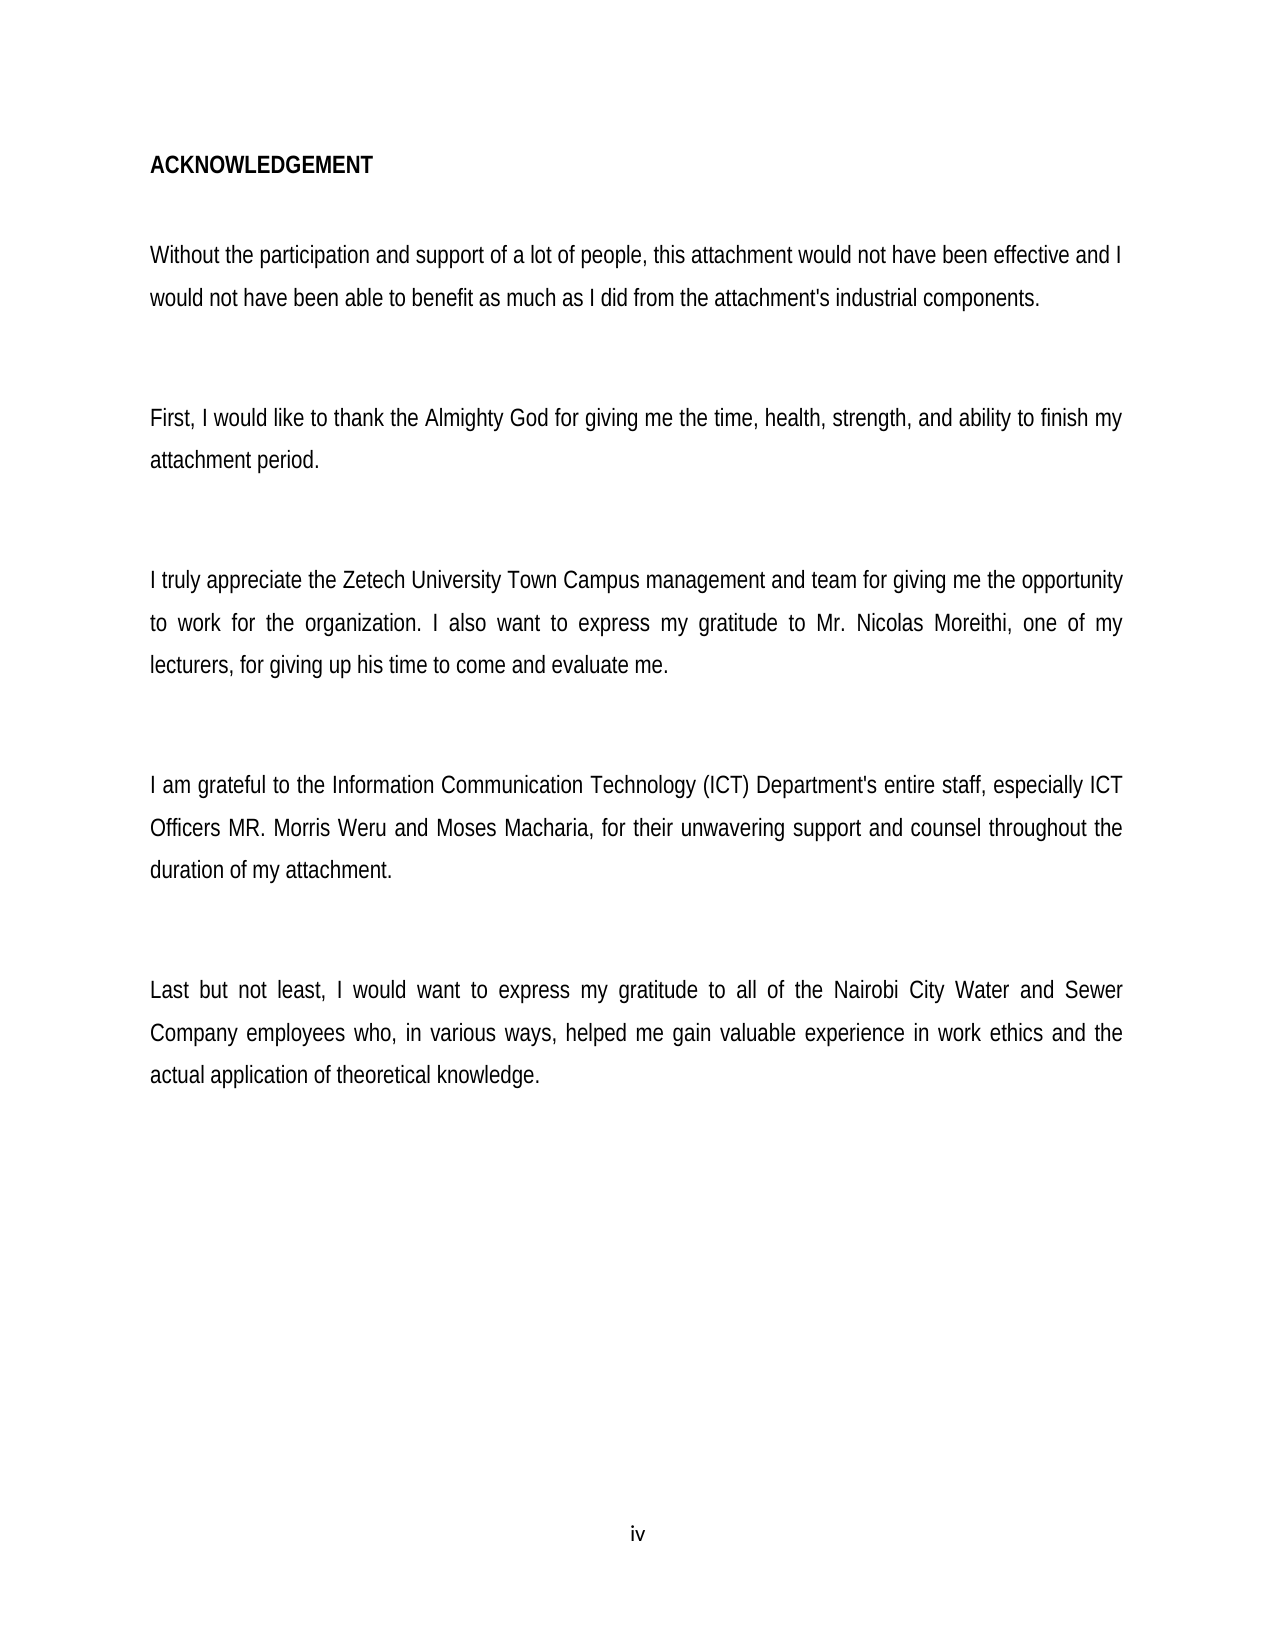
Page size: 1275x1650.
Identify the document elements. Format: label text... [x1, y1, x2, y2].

text I am grateful to the Information Communication Technology (ICT) Department's entire staff, especially ICT Officers MR. Morris Weru and Moses Macharia, for their unwavering support and counsel throughout the duration of my attachment. [150, 770, 1125, 884]
text Last but not least, I would want to express my gratitude to all of the Nairobi City Water and Sewer Company employees who, in various ways, helped me gain valuable experience in work ethics and the actual application of theoretical knowledge. [150, 975, 1125, 1089]
text I truly appreciate the Zetech University Town Campus management and team for giving me the opportunity to work for the organization. I also want to express my gratitude to Mr. Nicolas Moreithi, one of my lecturers, for giving up his time to come and evaluate me. [150, 565, 1125, 679]
text First, I would like to thank the Almighty God for giving me the time, health, strength, and ability to finish my attachment period. [150, 403, 1125, 474]
text Without the participation and support of a lot of people, this attachment would not have been effective and I would not have been able to benefit as much as I did from the attachment's industrial components. [150, 241, 1125, 312]
subtitle ACKNOWLEDGEMENT [150, 150, 1125, 179]
